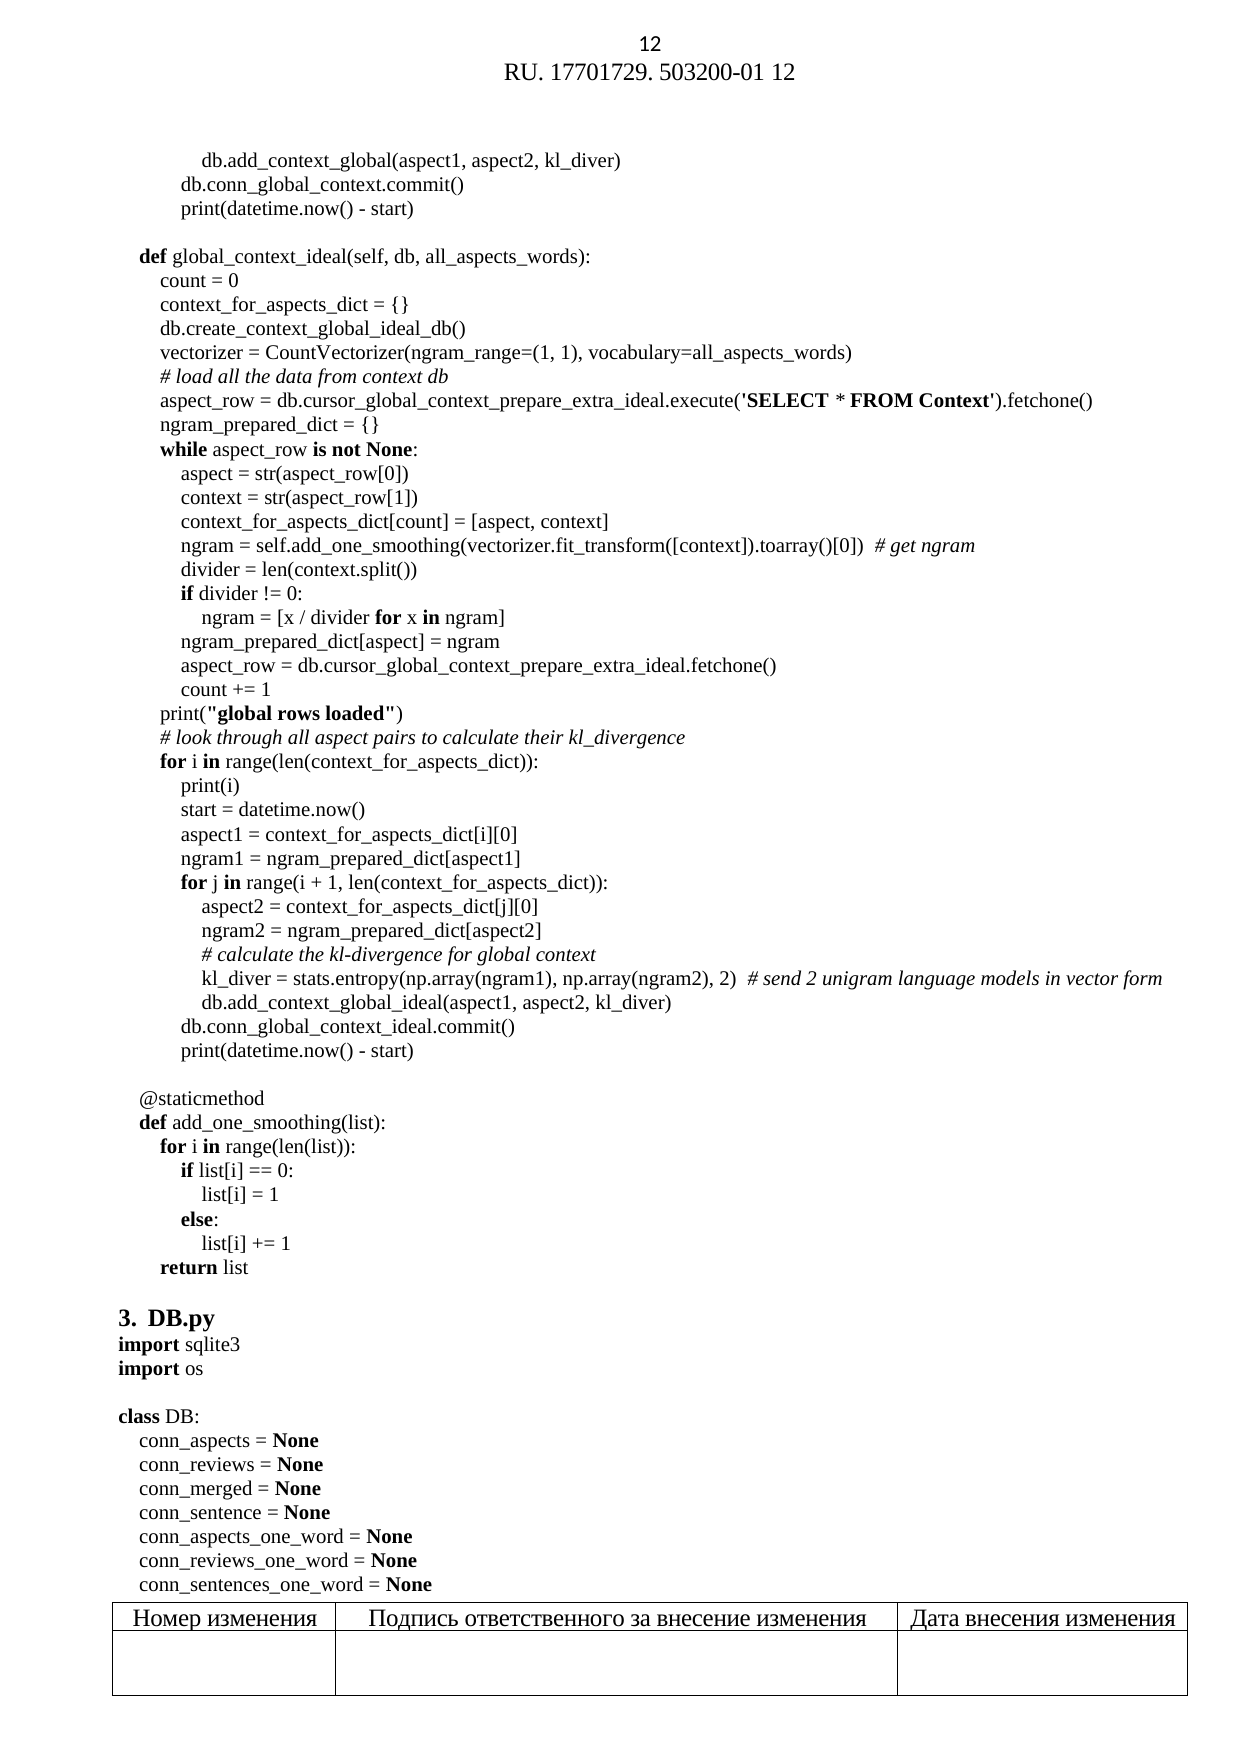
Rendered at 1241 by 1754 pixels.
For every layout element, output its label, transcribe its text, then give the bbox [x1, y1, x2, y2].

subtitle DB.py [118, 1303, 1181, 1331]
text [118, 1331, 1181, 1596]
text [118, 148, 1181, 1279]
